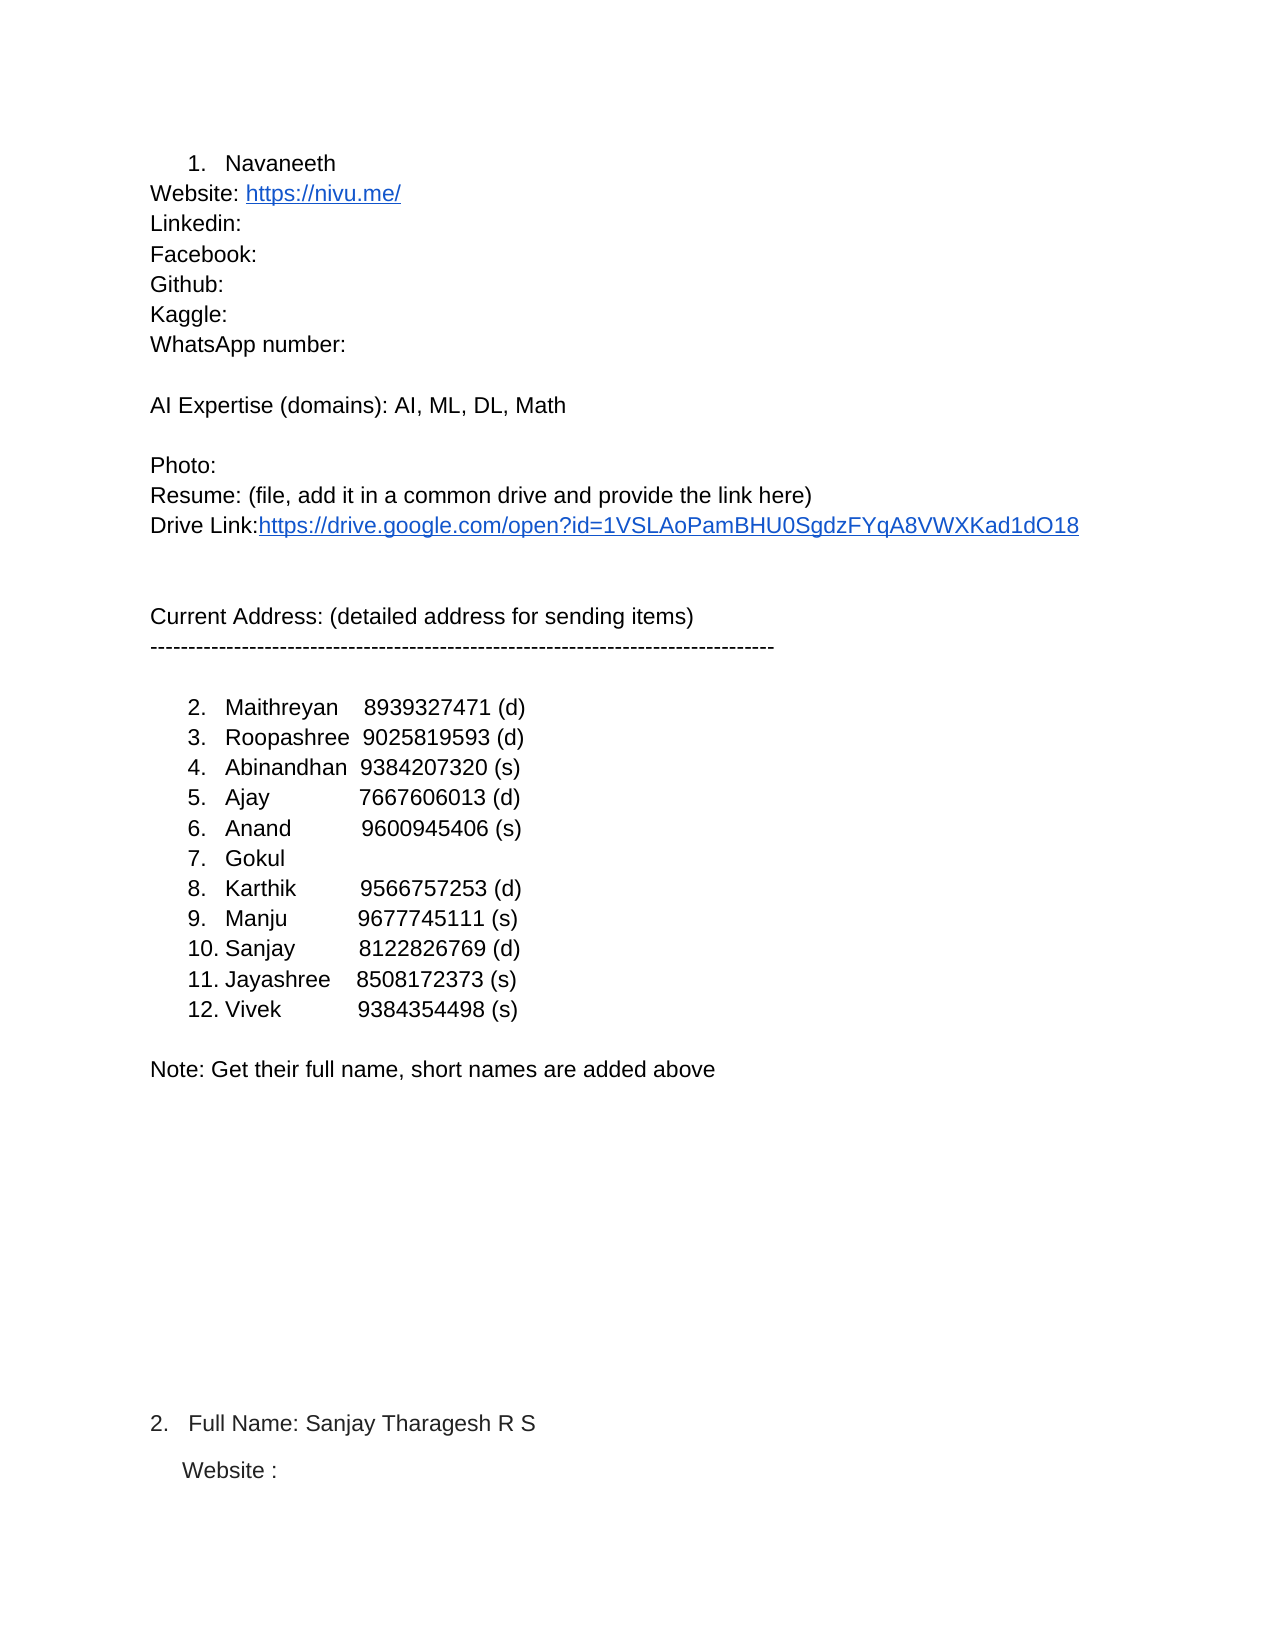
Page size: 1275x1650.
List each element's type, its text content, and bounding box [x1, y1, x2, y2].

list Gokul [187, 845, 1125, 871]
text ---------------------------------------------------------------------------------- [150, 633, 1125, 660]
text Website : [150, 1457, 1125, 1483]
text Photo: [150, 452, 1125, 478]
list Navaneeth [187, 150, 1125, 176]
text Note: Get their full name, short names are added above [150, 1056, 1125, 1083]
list Anand 9600945406 (s) [187, 814, 1125, 841]
text Current Address: (detailed address for sending items) [150, 603, 1125, 629]
list Jayashree 8508172373 (s) [187, 966, 1125, 992]
text AI Expertise (domains): AI, ML, DL, Math [150, 392, 1125, 418]
list Maithreyan 8939327471 (d) [187, 694, 1125, 720]
text Facebook: [150, 241, 1125, 267]
list Ajay 7667606013 (d) [187, 784, 1125, 811]
list Karthik 9566757253 (d) [187, 875, 1125, 901]
list Manju 9677745111 (s) [187, 905, 1125, 932]
text WhatsApp number: [150, 331, 1125, 358]
list Abinandhan 9384207320 (s) [187, 754, 1125, 781]
list Vivek 9384354498 (s) [187, 996, 1125, 1022]
text Website: https://nivu.me/ [150, 180, 1125, 207]
text Linkedin: [150, 210, 1125, 237]
text Resume: (file, add it in a common drive and provide the link here) [150, 482, 1125, 509]
text Kaggle: [150, 301, 1125, 327]
text Github: [150, 271, 1125, 297]
text 2. Full Name: Sanjay Tharagesh R S [150, 1410, 1125, 1437]
list Sanjay 8122826769 (d) [187, 935, 1125, 962]
list Roopashree 9025819593 (d) [187, 724, 1125, 750]
text Drive Link:https://drive.google.com/open?id=1VSLAoPamBHU0SgdzFYqA8VWXKad1dO18 [150, 512, 1125, 539]
